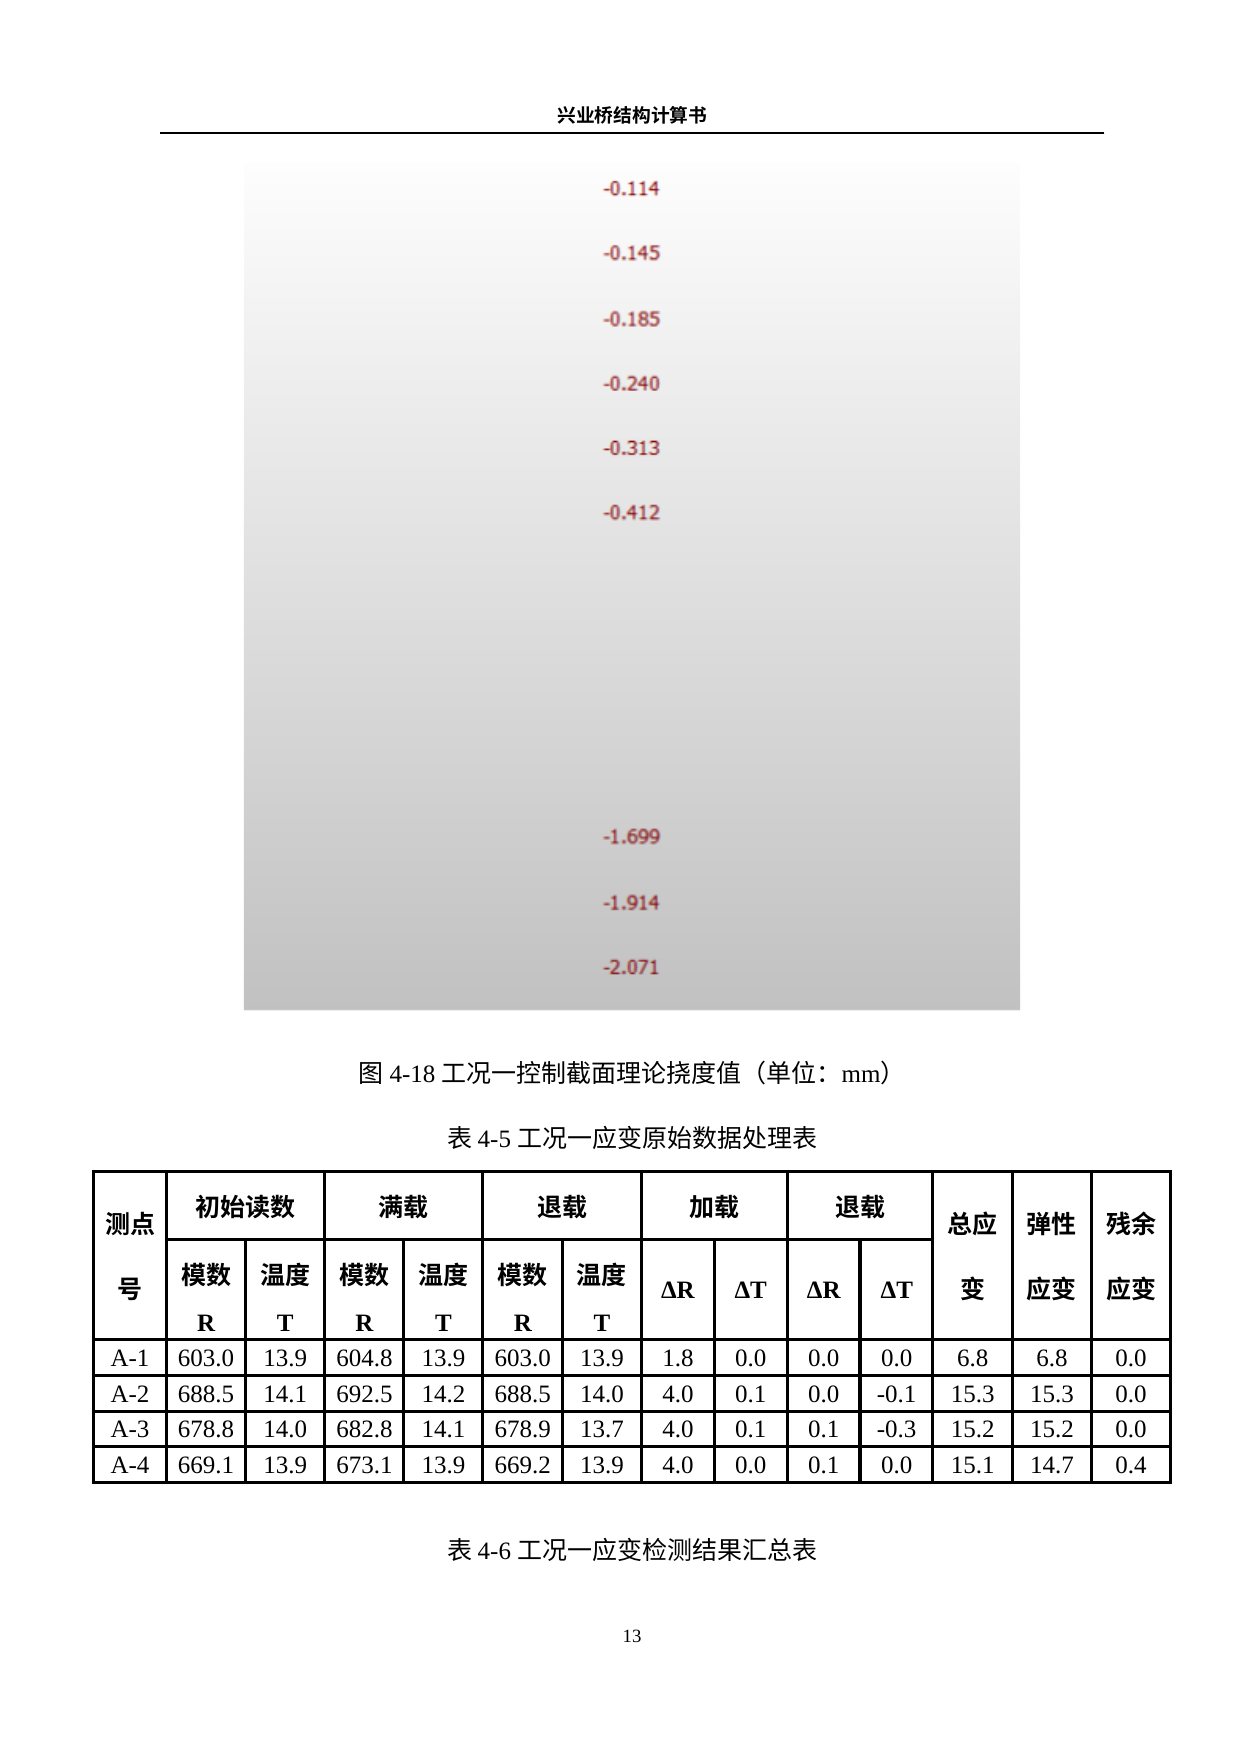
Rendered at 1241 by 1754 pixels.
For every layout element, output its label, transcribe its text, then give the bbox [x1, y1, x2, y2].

table_cell 678.9 [484, 1413, 561, 1445]
table_cell A-1 [95, 1341, 165, 1374]
table_cell 15.3 [934, 1377, 1011, 1409]
table_cell -0.3 [862, 1413, 931, 1445]
table_cell ΔR [789, 1241, 858, 1338]
table_cell 1.8 [643, 1341, 713, 1374]
table_header 弹性应变 [1014, 1173, 1090, 1338]
table_cell 13.9 [564, 1448, 640, 1481]
table_cell 4.0 [643, 1377, 713, 1409]
table_cell 0.0 [716, 1448, 786, 1481]
table_cell A-4 [95, 1448, 165, 1481]
table_cell 14.0 [247, 1413, 323, 1445]
table_cell 温度T [405, 1241, 481, 1338]
table_cell 14.1 [247, 1377, 323, 1409]
table_cell 0.0 [789, 1341, 858, 1374]
table_cell 15.1 [934, 1448, 1011, 1481]
table_cell 0.0 [716, 1341, 786, 1374]
text 表 4-6 工况一应变检测结果汇总表 [159, 1516, 1104, 1581]
table_cell 14.1 [405, 1413, 481, 1445]
picture [243, 162, 1021, 1012]
table_cell 678.8 [168, 1413, 244, 1445]
table_cell 模数R [484, 1241, 561, 1338]
table_cell 0.0 [862, 1448, 931, 1481]
table_cell 688.5 [168, 1377, 244, 1409]
table_cell 682.8 [326, 1413, 402, 1445]
table_header 总应变 [934, 1173, 1011, 1338]
table_cell 14.0 [564, 1377, 640, 1409]
table_cell 14.2 [405, 1377, 481, 1409]
table_cell 604.8 [326, 1341, 402, 1374]
table_cell 0.0 [1093, 1377, 1169, 1409]
table_cell 6.8 [1014, 1341, 1090, 1374]
table_cell 603.0 [484, 1341, 561, 1374]
table_cell 669.1 [168, 1448, 244, 1481]
table_header 满载 [326, 1173, 481, 1238]
table_cell 13.7 [564, 1413, 640, 1445]
table_cell -0.1 [862, 1377, 931, 1409]
table_cell 模数R [326, 1241, 402, 1338]
table_cell 0.4 [1093, 1448, 1169, 1481]
table_cell 模数R [168, 1241, 244, 1338]
table_cell 13.9 [405, 1448, 481, 1481]
table_cell 温度T [564, 1241, 640, 1338]
table_cell 4.0 [643, 1448, 713, 1481]
table_cell 688.5 [484, 1377, 561, 1409]
table_cell ΔT [716, 1241, 786, 1338]
table_header 退载 [484, 1173, 640, 1238]
table_header 测点号 [95, 1173, 165, 1338]
table_cell 0.1 [789, 1413, 858, 1445]
table_cell 6.8 [934, 1341, 1011, 1374]
table_cell A-2 [95, 1377, 165, 1409]
table_cell 0.0 [1093, 1413, 1169, 1445]
table_cell 0.1 [789, 1448, 858, 1481]
table_cell 0.0 [789, 1377, 858, 1409]
table_cell 669.2 [484, 1448, 561, 1481]
table_cell 温度T [247, 1241, 323, 1338]
text 表 4-5 工况一应变原始数据处理表 [159, 1104, 1104, 1169]
table_cell 13.9 [247, 1341, 323, 1374]
table_cell 13.9 [564, 1341, 640, 1374]
table_cell 0.1 [716, 1413, 786, 1445]
table_cell 15.2 [1014, 1413, 1090, 1445]
table_cell ΔR [643, 1241, 713, 1338]
table_header 初始读数 [168, 1173, 323, 1238]
table_cell 0.1 [716, 1377, 786, 1409]
table_header 退载 [789, 1173, 931, 1238]
table_cell 15.2 [934, 1413, 1011, 1445]
table_cell 0.0 [862, 1341, 931, 1374]
table_header 加载 [643, 1173, 786, 1238]
table_cell 15.3 [1014, 1377, 1090, 1409]
table_cell 692.5 [326, 1377, 402, 1409]
table_cell A-3 [95, 1413, 165, 1445]
table_cell ΔT [862, 1241, 931, 1338]
table_cell 4.0 [643, 1413, 713, 1445]
table_cell 13.9 [405, 1341, 481, 1374]
table_cell 673.1 [326, 1448, 402, 1481]
table_cell 14.7 [1014, 1448, 1090, 1481]
table_header 残余应变 [1093, 1173, 1169, 1338]
table_cell 0.0 [1093, 1341, 1169, 1374]
table_cell 603.0 [168, 1341, 244, 1374]
table_cell 13.9 [247, 1448, 323, 1481]
